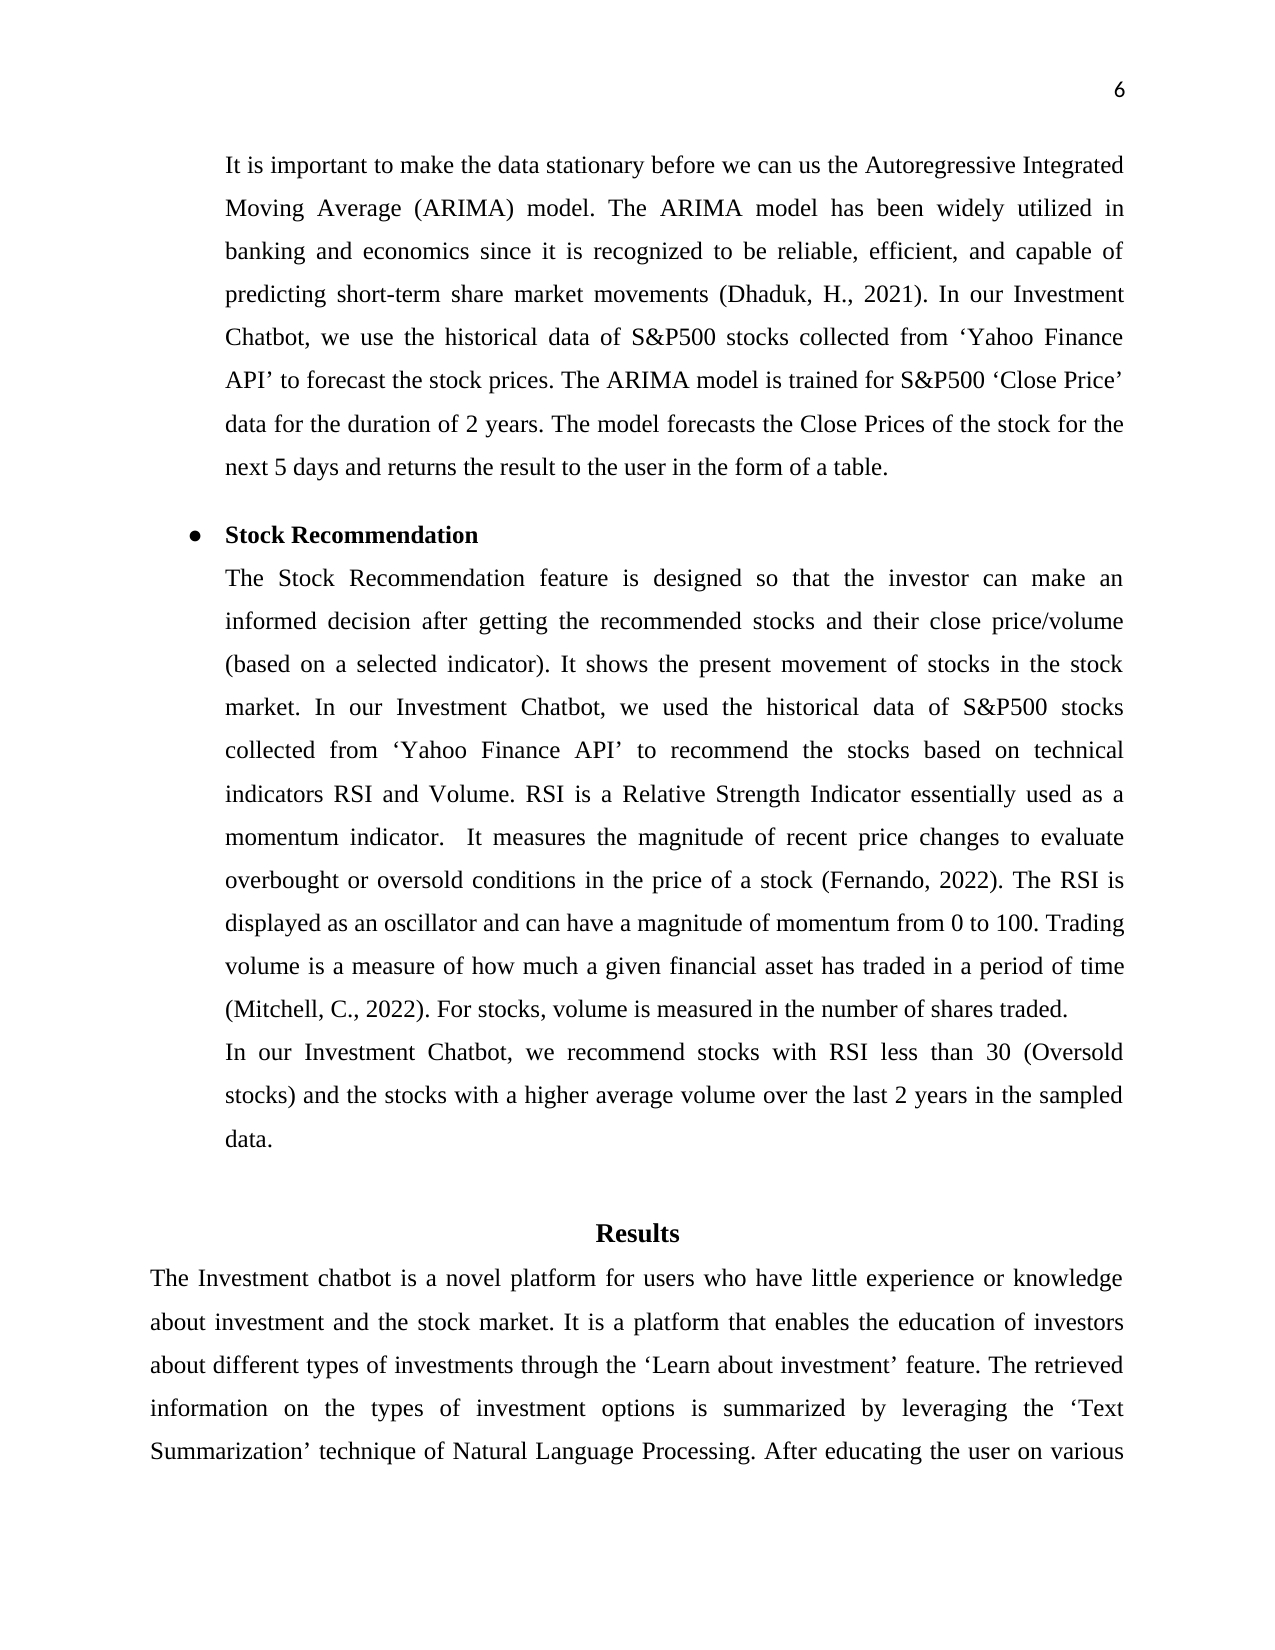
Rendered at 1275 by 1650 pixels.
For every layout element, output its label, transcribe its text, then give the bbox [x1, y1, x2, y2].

list The Stock Recommendation feature is designed so that the investor can make an informed decision after getting the recommended stocks and their close price/volume (based on a selected indicator). It shows the present movement of stocks in the stock market. In our Investment Chatbot, we used the historical data of S&P500 stocks collected from ‘Yahoo Finance API’ to recommend the stocks based on technical indicators RSI and Volume. RSI is a Relative Strength Indicator essentially used as a momentum indicator. It measures the magnitude of recent price changes to evaluate overbought or oversold conditions in the price of a stock (Fernando, 2022). The RSI is displayed as an oscillator and can have a magnitude of momentum from 0 to 100. Trading volume is a measure of how much a given financial asset has traded in a period of time (Mitchell, C., 2022). For stocks, volume is measured in the number of shares traded. [225, 563, 1125, 1023]
subtitle Results [150, 1217, 1125, 1248]
list Stock Recommendation [187, 520, 1125, 549]
text It is important to make the data stationary before we can us the Autoregressive Integrated Moving Average (ARIMA) model. The ARIMA model has been widely utilized in banking and economics since it is recognized to be reliable, efficient, and capable of predicting short-term share market movements (Dhaduk, H., 2021). In our Investment Chatbot, we use the historical data of S&P500 stocks collected from ‘Yahoo Finance API’ to forecast the stock prices. The ARIMA model is trained for S&P500 ‘Close Price’ data for the duration of 2 years. The model forecasts the Close Prices of the stock for the next 5 days and returns the result to the user in the form of a table. [225, 150, 1125, 481]
list In our Investment Chatbot, we recommend stocks with RSI less than 30 (Oversold stocks) and the stocks with a higher average volume over the last 2 years in the sampled data. [225, 1037, 1125, 1152]
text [150, 1263, 1125, 1465]
